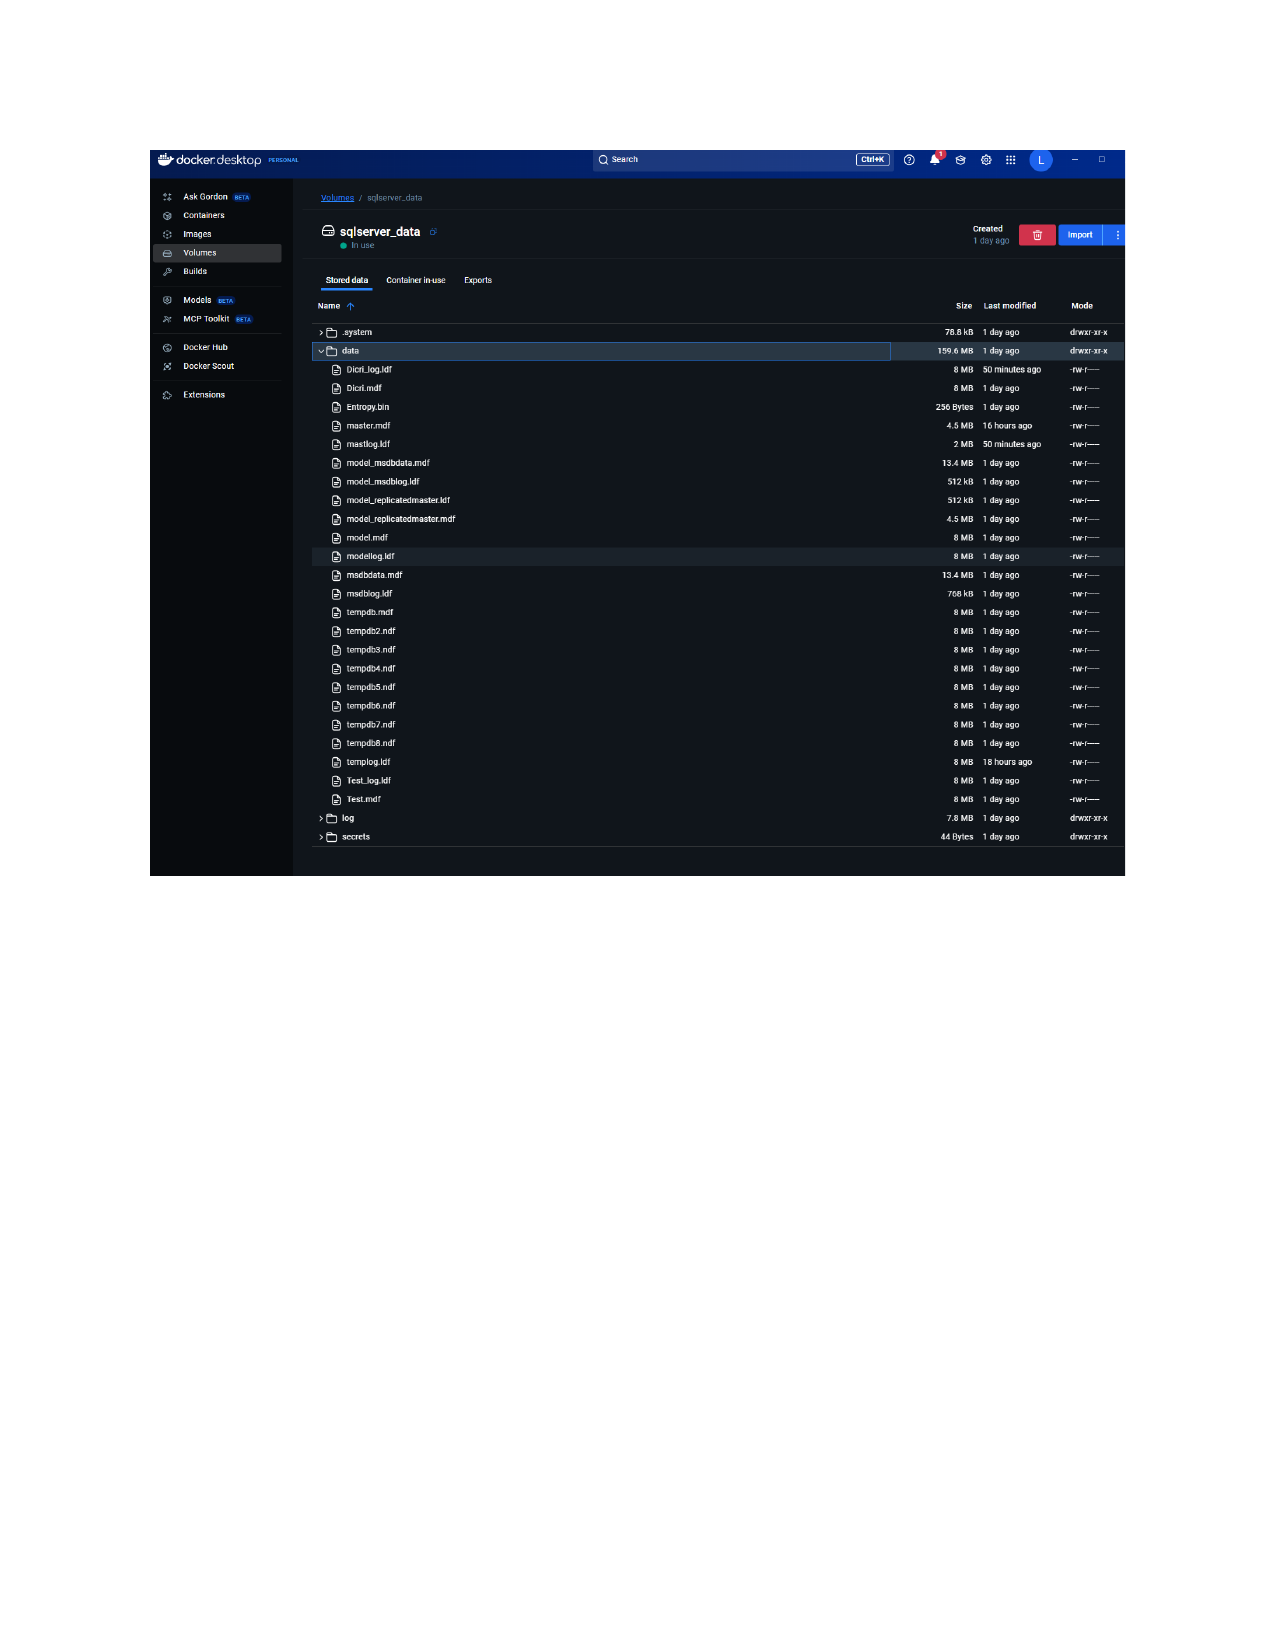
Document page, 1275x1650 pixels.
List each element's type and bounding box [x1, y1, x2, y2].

picture [150, 150, 1125, 876]
